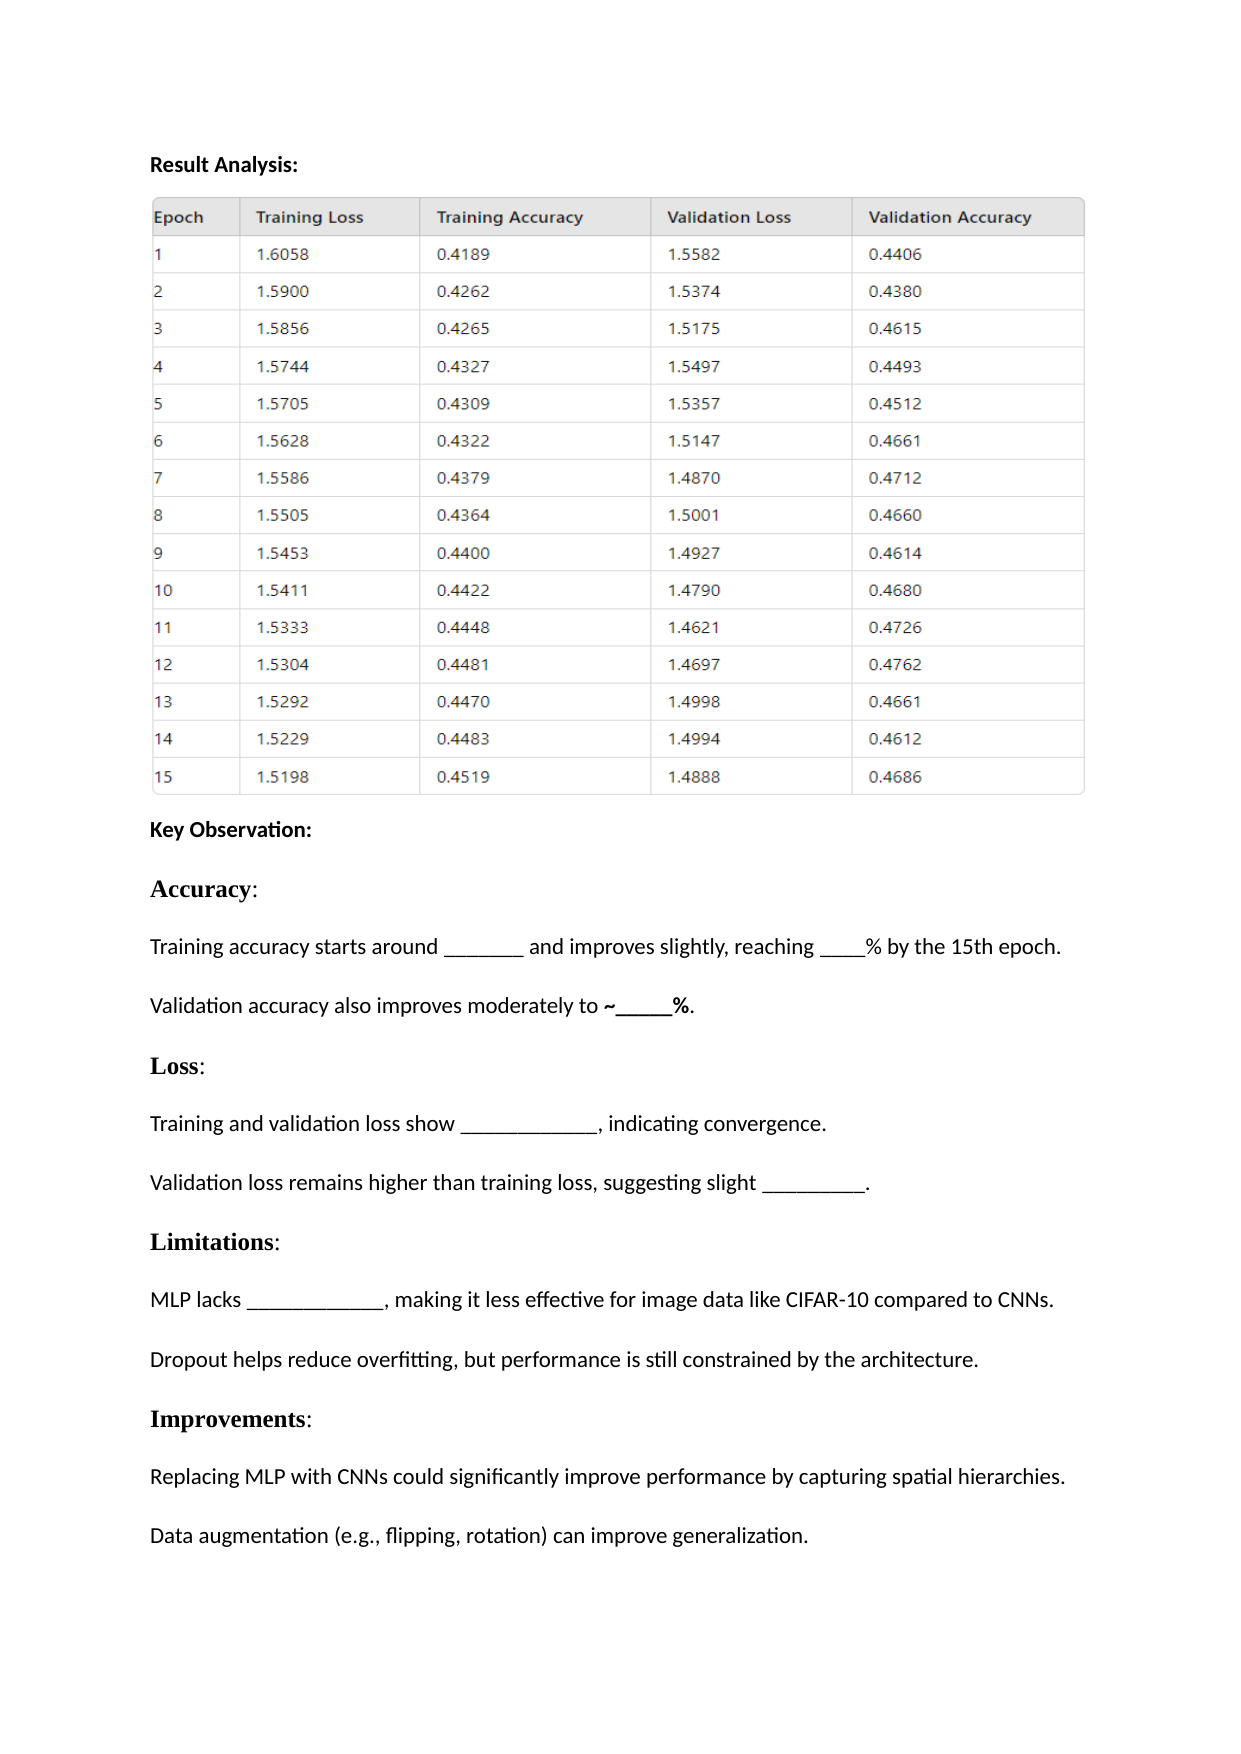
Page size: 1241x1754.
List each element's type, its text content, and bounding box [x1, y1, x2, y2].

list Validation accuracy also improves moderately to ~_____%. [150, 991, 1090, 1019]
list Training and validation loss show ____________, indicating convergence. [150, 1109, 1090, 1137]
text Loss: [150, 1051, 1090, 1079]
list Data augmentation (e.g., flipping, rotation) can improve generalization. [150, 1521, 1090, 1549]
text Accuracy: [150, 874, 1090, 903]
text Key Observation: [150, 815, 1090, 843]
list Training accuracy starts around _______ and improves slightly, reaching ____% by the 15th epoch. [150, 932, 1090, 960]
text Result Analysis: [150, 150, 1090, 178]
picture [150, 196, 1091, 796]
text Limitations: [150, 1227, 1090, 1256]
list Validation loss remains higher than training loss, suggesting slight _________. [150, 1168, 1090, 1196]
list Replacing MLP with CNNs could significantly improve performance by capturing spatial hierarchies. [150, 1462, 1090, 1490]
list MLP lacks ____________, making it less effective for image data like CIFAR-10 compared to CNNs. [150, 1285, 1090, 1313]
text Improvements: [150, 1404, 1090, 1433]
list Dropout helps reduce overfitting, but performance is still constrained by the architecture. [150, 1345, 1090, 1373]
